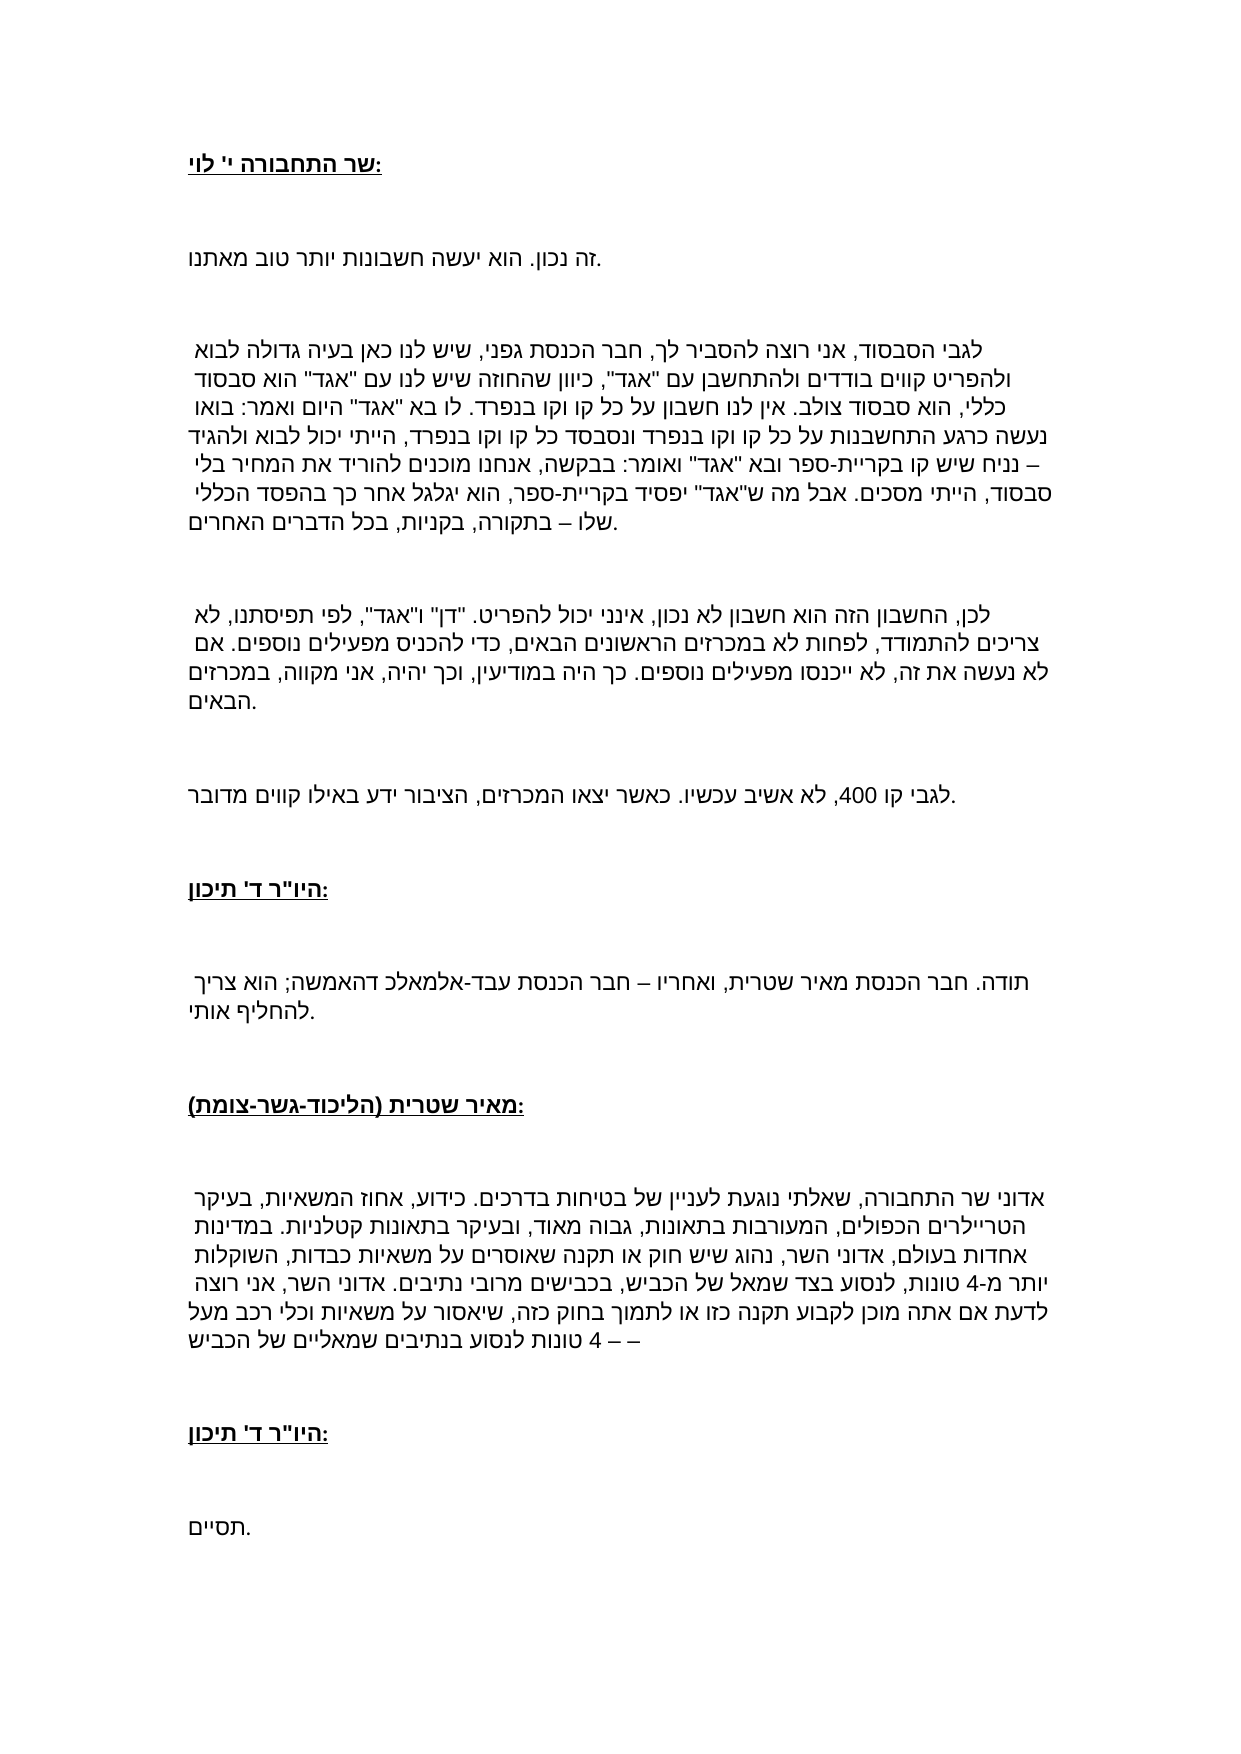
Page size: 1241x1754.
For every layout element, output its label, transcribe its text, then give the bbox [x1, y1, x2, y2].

text לכן, החשבון הזה הוא חשבון לא נכון, אינני יכול להפריט. "דן" ו"אגד", לפי תפיסתנו, לא צריכים להתמודד, לפחות לא במכרזים הראשונים הבאים, כדי להכניס מפעילים נוספים. אם לא נעשה את זה, לא ייכנסו מפעילים נוספים. כך היה במודיעין, וכך יהיה, אני מקווה, במכרזים הבאים. [187, 602, 1053, 715]
text שר התחבורה י' לוי: [187, 150, 1053, 178]
text תסיים. [187, 1513, 1053, 1541]
text היו"ר ד' תיכון: [187, 1419, 1053, 1447]
text תודה. חבר הכנסת מאיר שטרית, ואחריו – חבר הכנסת עבד-אלמאלכ דהאמשה; הוא צריך להחליף אותי. [187, 969, 1053, 1025]
text מאיר שטרית (הליכוד-גשר-צומת): [187, 1091, 1053, 1119]
text אדוני שר התחבורה, שאלתי נוגעת לעניין של בטיחות בדרכים. כידוע, אחוז המשאיות, בעיקר הטריילרים הכפולים, המעורבות בתאונות, גבוה מאוד, ובעיקר בתאונות קטלניות. במדינות אחדות בעולם, אדוני השר, נהוג שיש חוק או תקנה שאוסרים על משאיות כבדות, השוקלות יותר מ-4 טונות, לנסוע בצד שמאל של הכביש, בכבישים מרובי נתיבים. אדוני השר, אני רוצה לדעת אם אתה מוכן לקבוע תקנה כזו או לתמוך בחוק כזה, שיאסור על משאיות וכלי רכב מעל 4 טונות לנסוע בנתיבים שמאליים של הכביש – – [187, 1185, 1053, 1353]
text זה נכון. הוא יעשה חשבונות יותר טוב מאתנו. [187, 244, 1053, 272]
text היו"ר ד' תיכון: [187, 875, 1053, 903]
text לגבי הסבסוד, אני רוצה להסביר לך, חבר הכנסת גפני, שיש לנו כאן בעיה גדולה לבוא ולהפריט קווים בודדים ולהתחשבן עם "אגד", כיוון שהחוזה שיש לנו עם "אגד" הוא סבסוד כללי, הוא סבסוד צולב. אין לנו חשבון על כל קו וקו בנפרד. לו בא "אגד" היום ואמר: בואו נעשה כרגע התחשבנות על כל קו וקו בנפרד ונסבסד כל קו וקו בנפרד, הייתי יכול לבוא ולהגיד – נניח שיש קו בקריית-ספר ובא "אגד" ואומר: בבקשה, אנחנו מוכנים להוריד את המחיר בלי סבסוד, הייתי מסכים. אבל מה ש"אגד" יפסיד בקריית-ספר, הוא יגלגל אחר כך בהפסד הכללי שלו – בתקורה, בקניות, בכל הדברים האחרים. [187, 337, 1053, 536]
text לגבי קו 400, לא אשיב עכשיו. כאשר יצאו המכרזים, הציבור ידע באילו קווים מדובר. [187, 781, 1053, 809]
